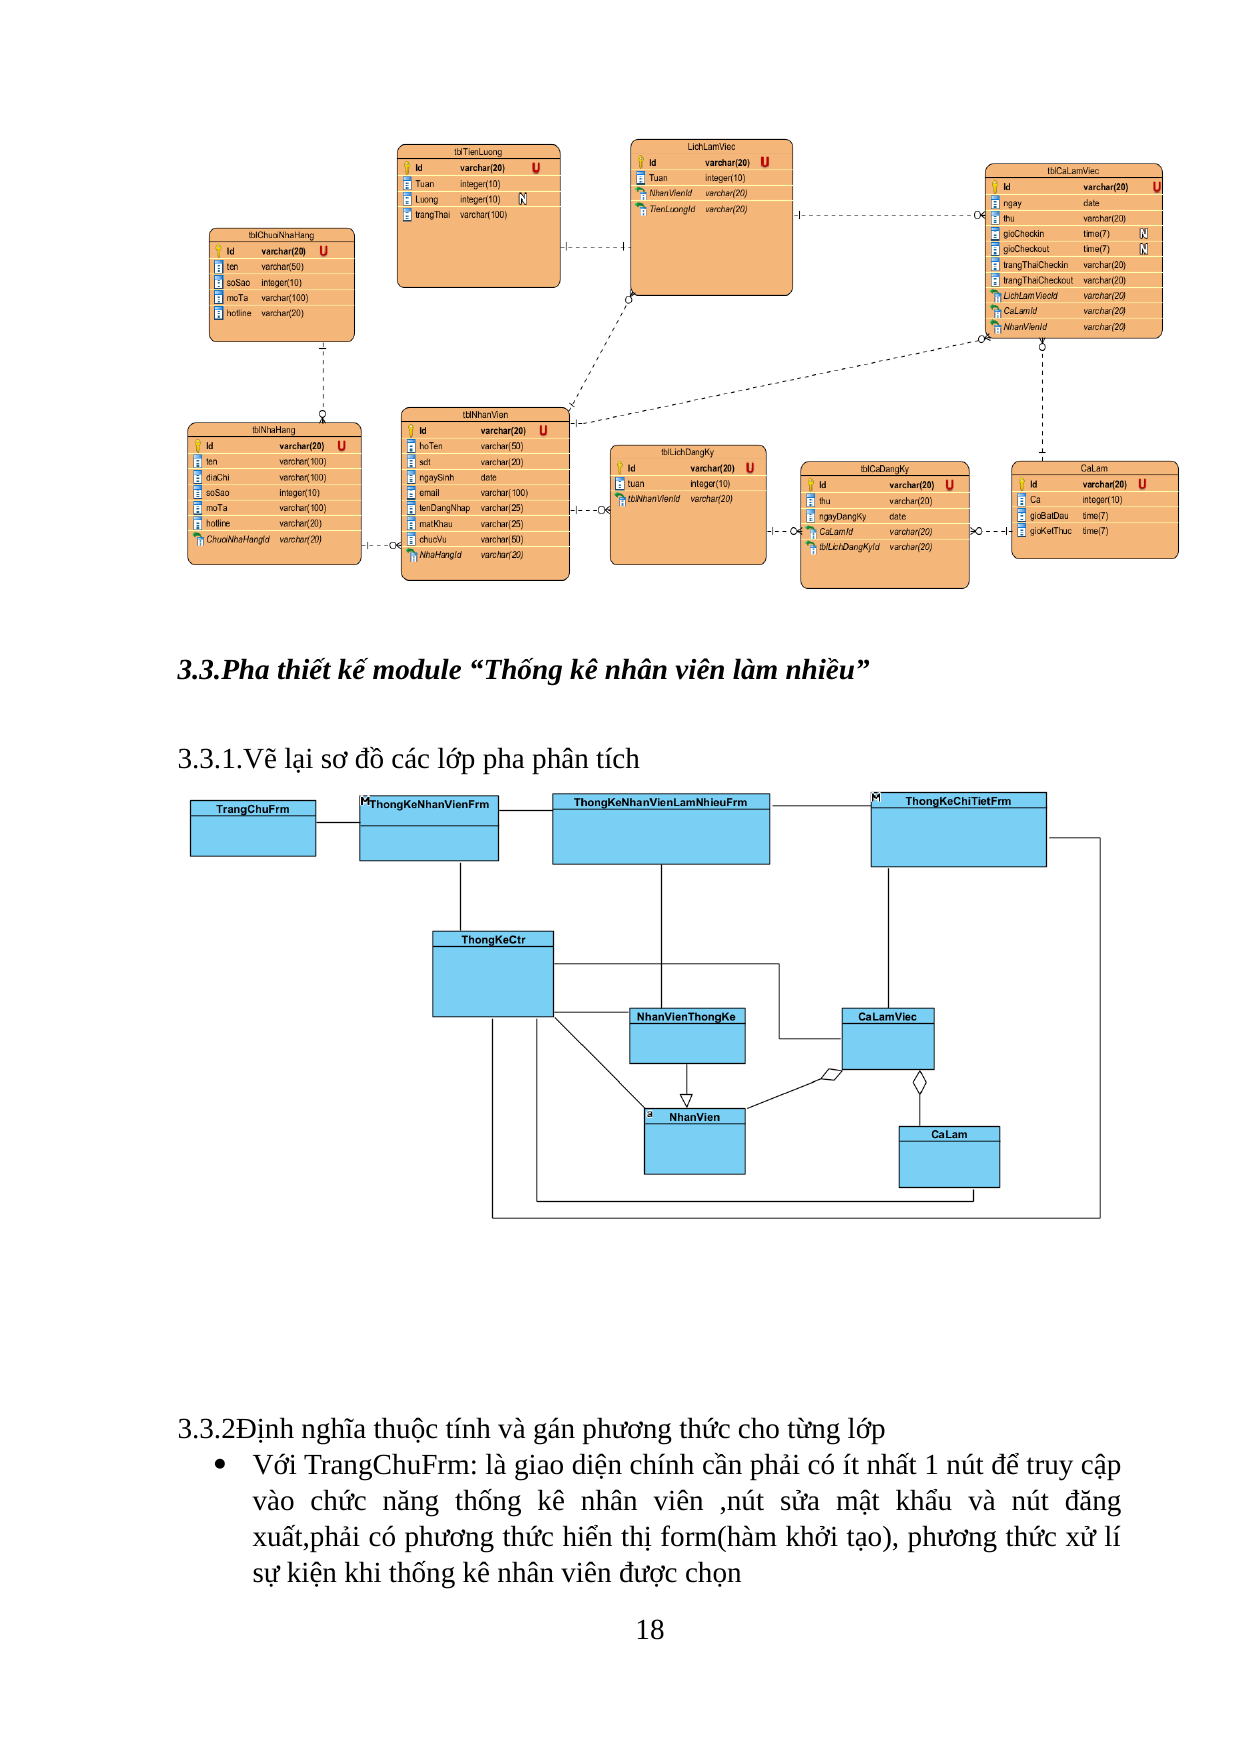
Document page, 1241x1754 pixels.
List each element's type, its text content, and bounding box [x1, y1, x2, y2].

list Với TrangChuFrm: là giao diện chính cần phải có ít nhất 1 nút để truy cập vào chức năng thống kê nhân viên ,nút sửa mật khẩu và nút đăng xuất,phải có phương thức hiển thị form(hàm khởi tạo), phương thức xử lí sự kiện khi thống kê nhân viên được chọn [215, 1447, 1122, 1589]
subtitle 3.3.2Định nghĩa thuộc tính và gán phương thức cho từng lớp [177, 1411, 1122, 1444]
subtitle 3.3.Pha thiết kế module “Thống kê nhân viên làm nhiều” [177, 652, 1122, 686]
picture [177, 777, 1123, 1233]
picture [177, 118, 1182, 633]
subtitle 3.3.1.Vẽ lại sơ đồ các lớp pha phân tích [177, 741, 1122, 775]
